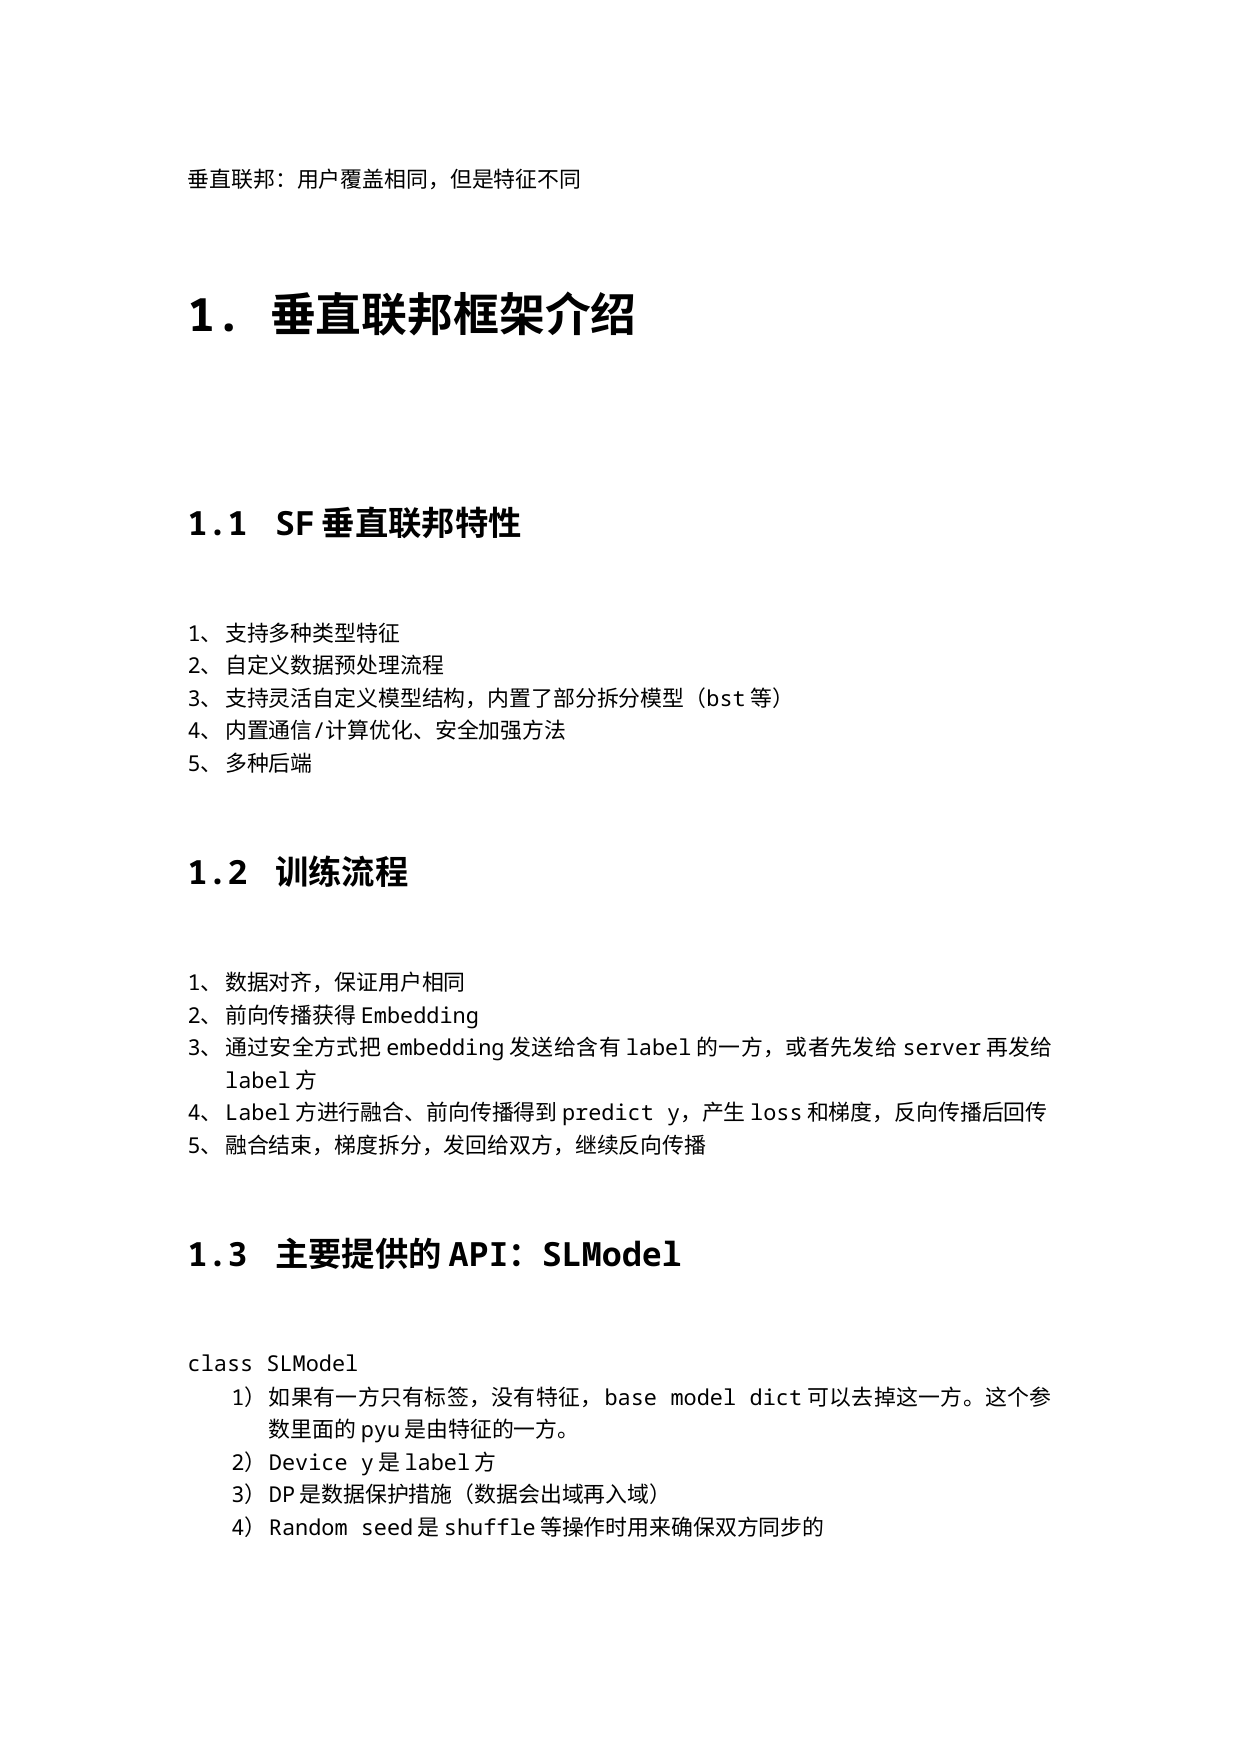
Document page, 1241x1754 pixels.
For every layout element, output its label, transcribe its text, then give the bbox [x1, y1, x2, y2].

subtitle 训练流程 [187, 837, 1053, 902]
list Label方进行融合、前向传播得到predict y，产生loss和梯度，反向传播后回传 [187, 1095, 1053, 1127]
list 通过安全方式把embedding发送给含有label的一方，或者先发给server再发给label方 [187, 1030, 1053, 1095]
list Random seed是shuffle等操作时用来确保双方同步的 [231, 1509, 1053, 1542]
text class SLModel [187, 1347, 1053, 1379]
list 支持多种类型特征 [187, 615, 1053, 648]
list DP是数据保护措施（数据会出域再入域） [231, 1477, 1053, 1509]
list 如果有一方只有标签，没有特征，base model dict可以去掉这一方。这个参数里面的pyu是由特征的一方。 [231, 1379, 1053, 1444]
subtitle 垂直联邦框架介绍 [187, 262, 1053, 360]
list 内置通信/计算优化、安全加强方法 [187, 713, 1053, 745]
list 融合结束，梯度拆分，发回给双方，继续反向传播 [187, 1127, 1053, 1160]
list 多种后端 [187, 745, 1053, 778]
list 数据对齐，保证用户相同 [187, 965, 1053, 997]
subtitle 主要提供的API：SLModel [187, 1219, 1053, 1284]
list 支持灵活自定义模型结构，内置了部分拆分模型（bst等） [187, 680, 1053, 713]
text 垂直联邦：用户覆盖相同，但是特征不同 [187, 162, 1053, 194]
list 前向传播获得Embedding [187, 997, 1053, 1030]
list 自定义数据预处理流程 [187, 648, 1053, 680]
list Device y是label方 [231, 1444, 1053, 1477]
subtitle SF垂直联邦特性 [187, 488, 1053, 553]
